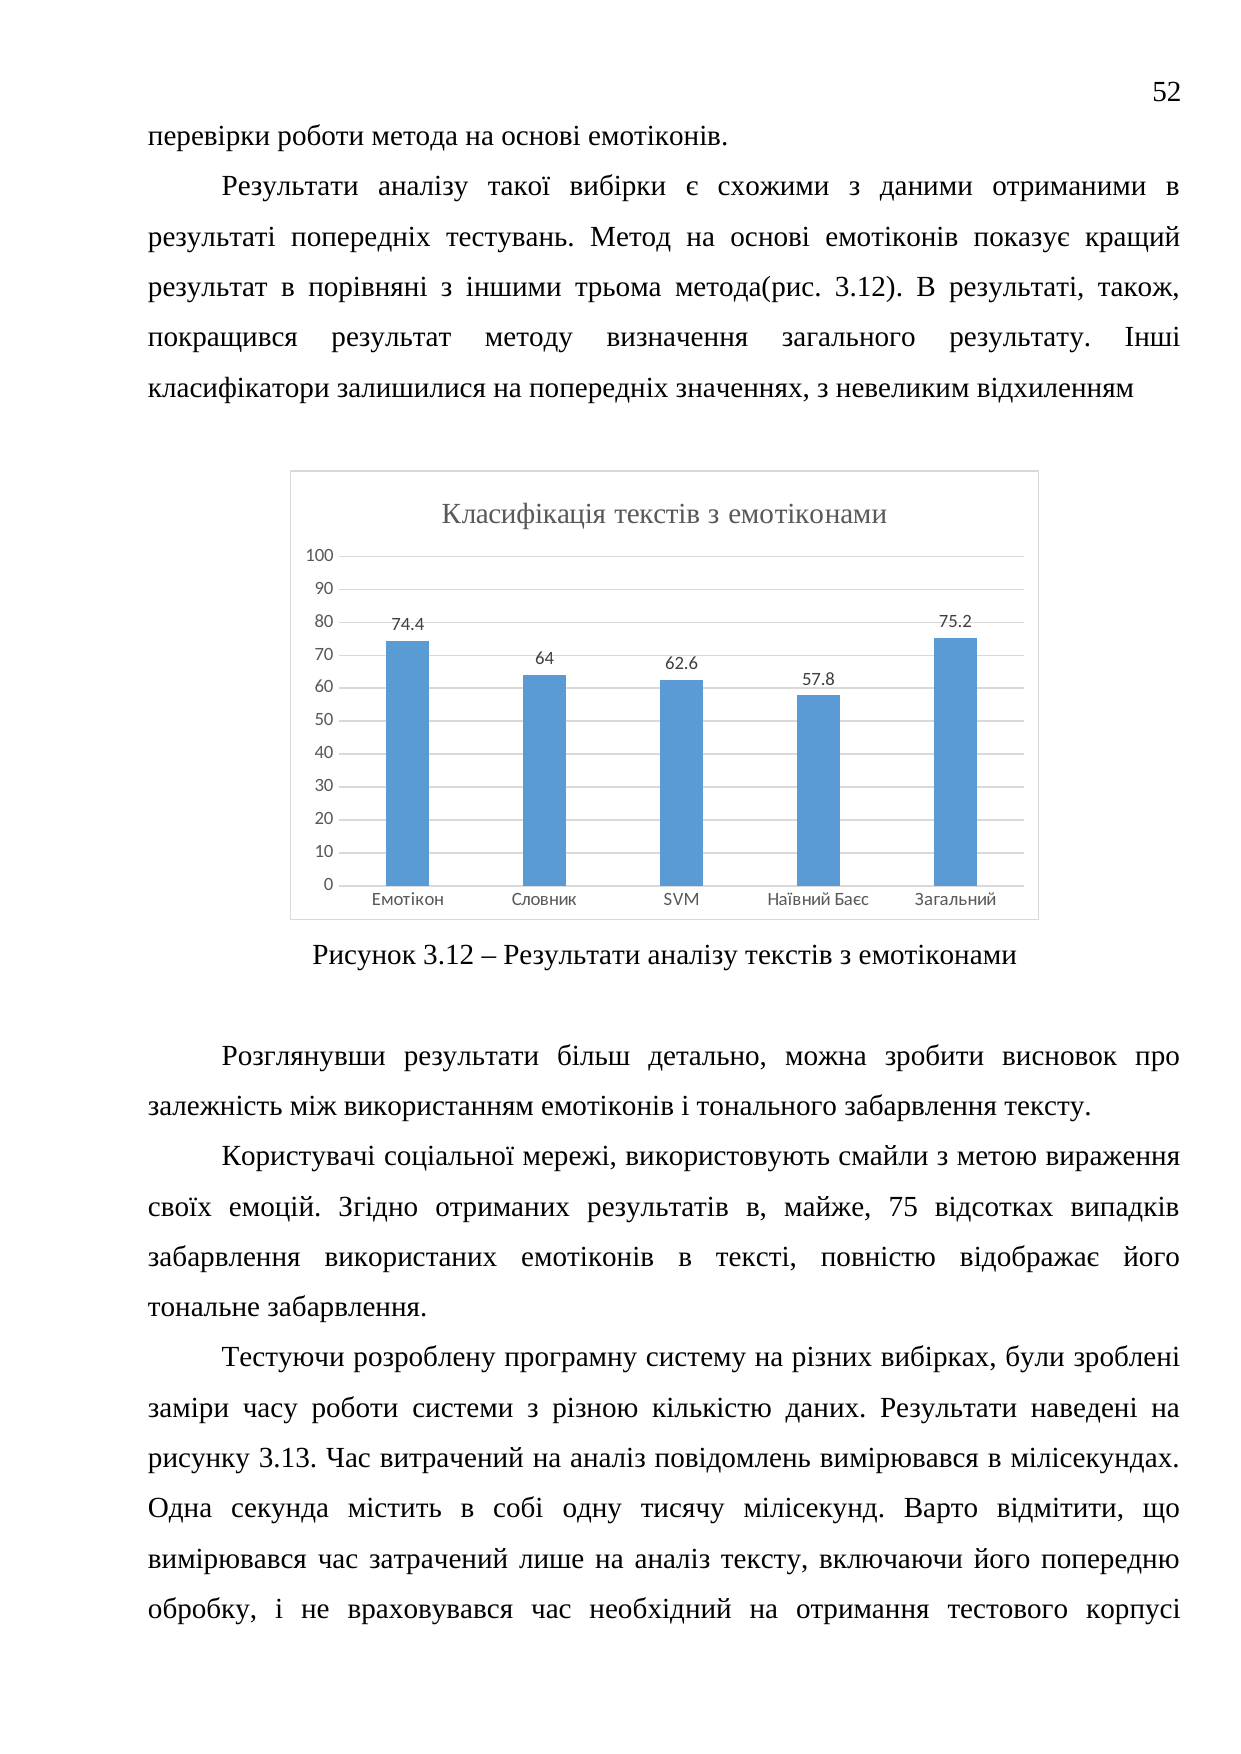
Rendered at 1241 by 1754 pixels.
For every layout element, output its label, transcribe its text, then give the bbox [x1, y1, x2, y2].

text Розглянувши результати більш детально, можна зробити висновок про залежність між використанням емотіконів і тонального забарвлення тексту. [148, 1038, 1181, 1122]
text Результати аналізу такої вибірки є схожими з даними отриманими в результаті попередніх тестувань. Метод на основі емотіконів показує кращий результат в порівняні з іншими трьома метода(рис. 3.12). В результаті, також, покращився результат методу визначення загального результату. Інші класифікатори залишилися на попередніх значеннях, з невеликим відхиленням [148, 168, 1181, 403]
text Рисунок 3.12 – Результати аналізу текстів з емотіконами [148, 937, 1181, 971]
text Користувачі соціальної мережі, використовують смайли з метою вираження своїх емоцій. Згідно отриманих результатів в, майже, 75 відсотках випадків забарвлення використаних емотіконів в тексті, повністю відображає його тональне забарвлення. [148, 1138, 1181, 1323]
